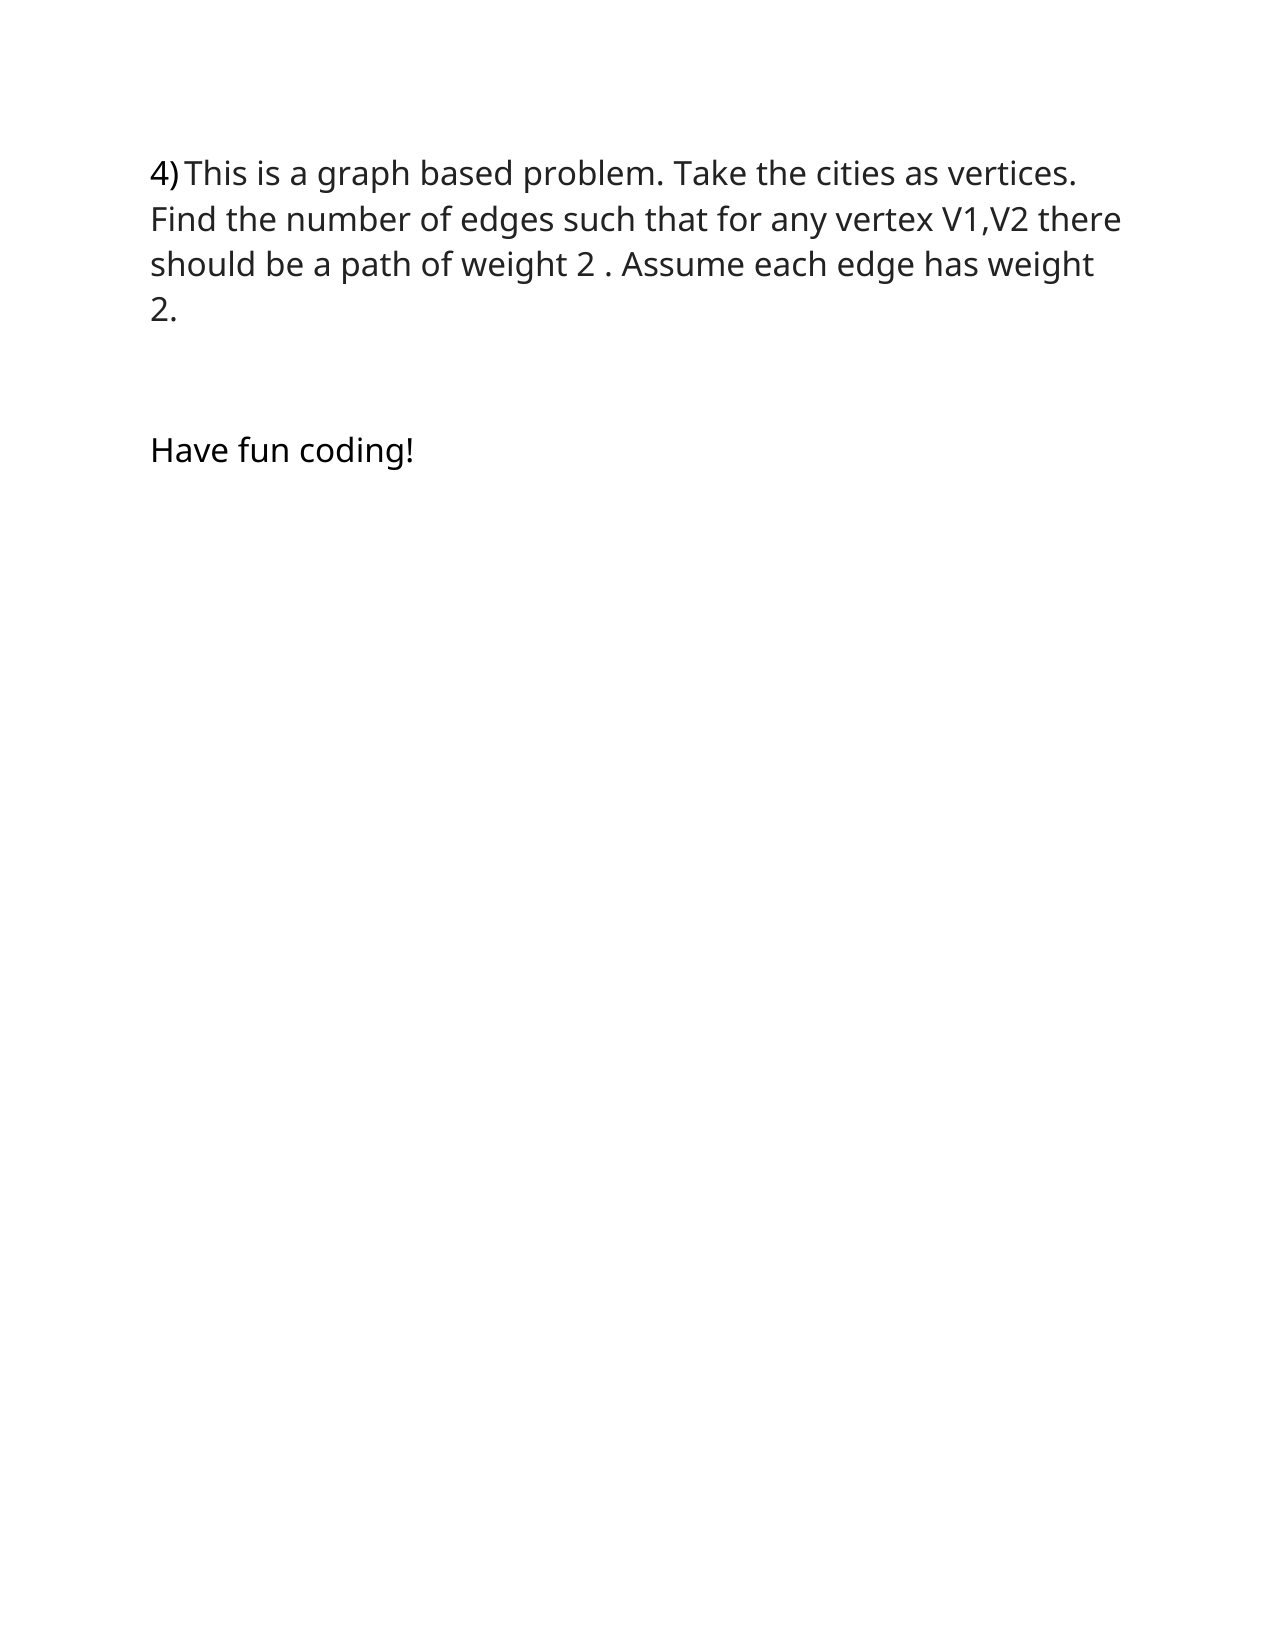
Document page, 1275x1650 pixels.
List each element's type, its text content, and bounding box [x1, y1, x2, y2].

text 4) This is a graph based problem. Take the cities as vertices. Find the number of edges such that for any vertex V1,V2 there should be a path of weight 2 . Assume each edge has weight 2. [150, 150, 1125, 332]
text Have fun coding! [150, 427, 1125, 472]
